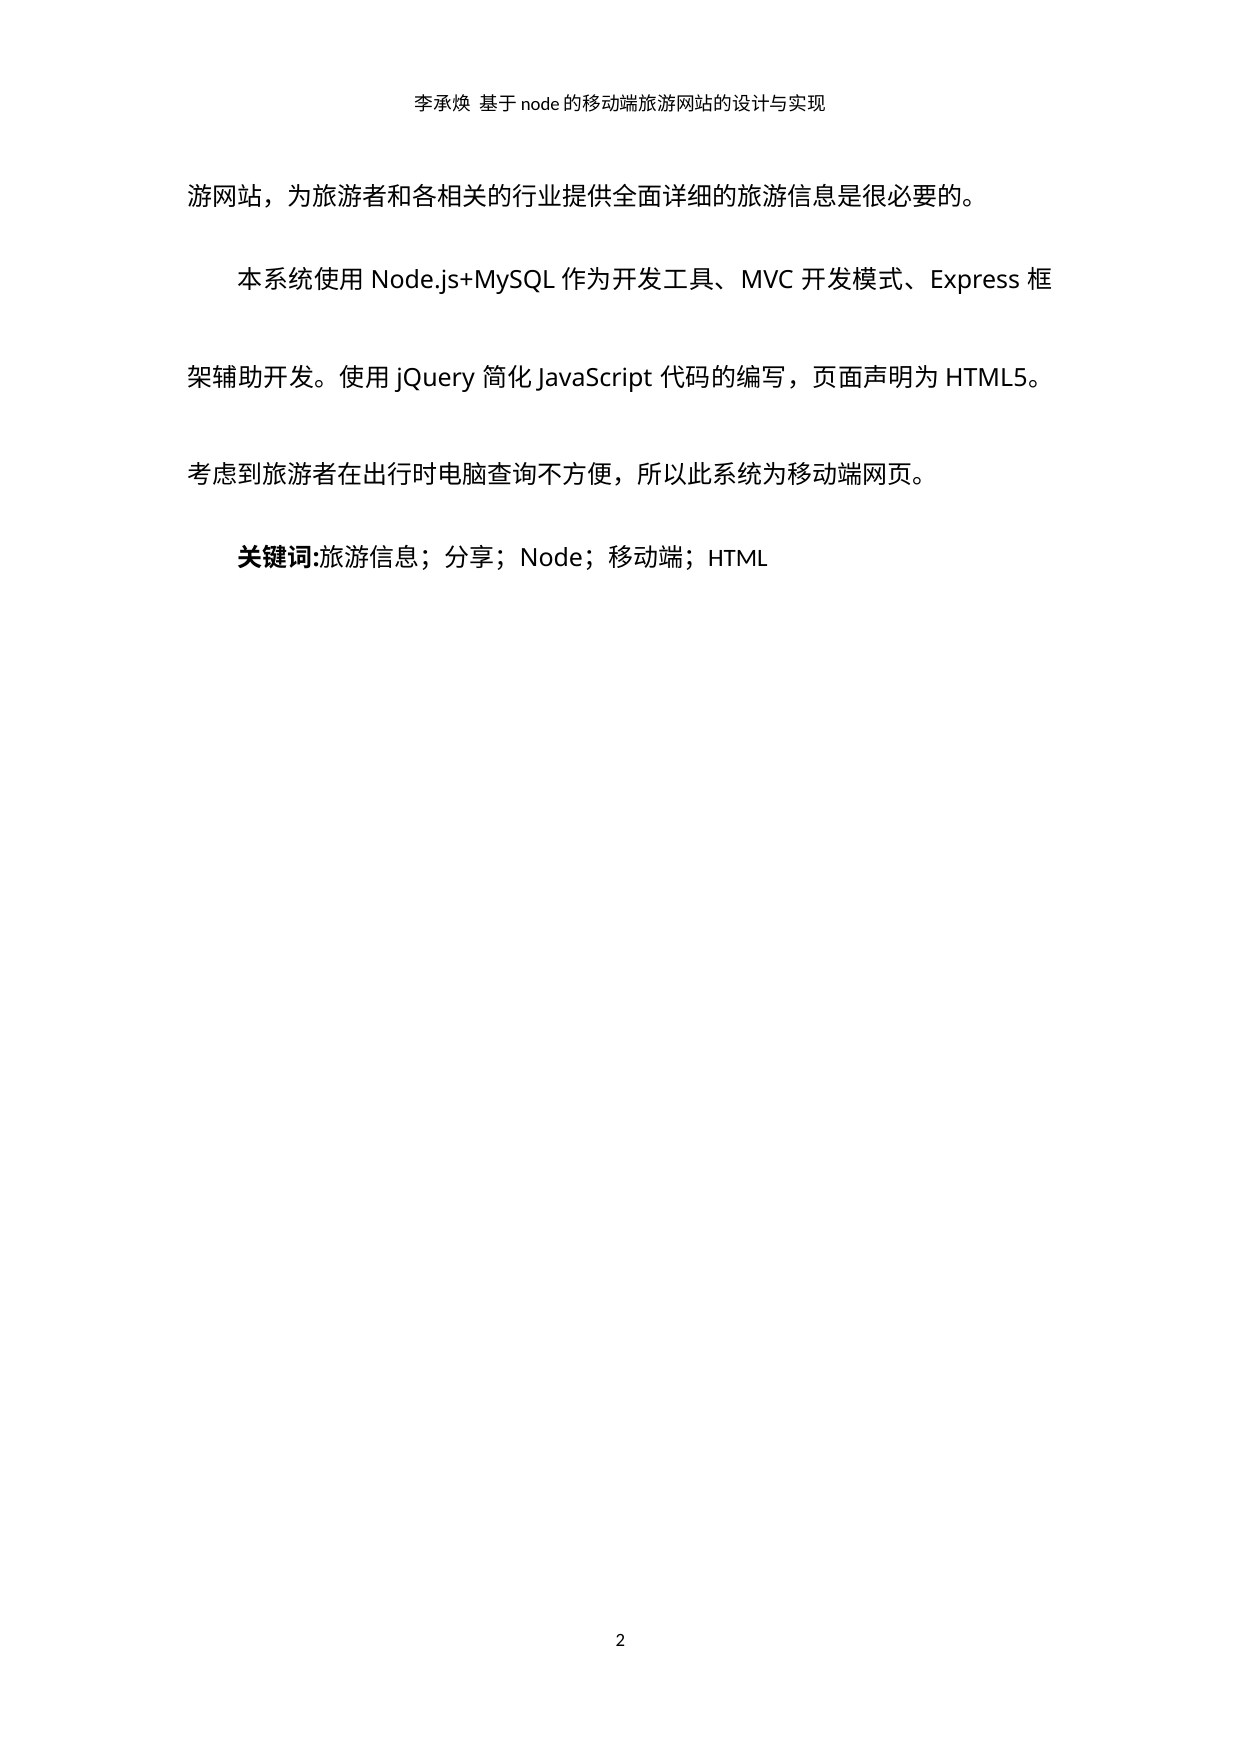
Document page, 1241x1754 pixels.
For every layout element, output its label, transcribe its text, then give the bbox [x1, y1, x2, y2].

text 本系统使用Node.js+MySQL作为开发工具、MVC 开发模式、Express 框架辅助开发。使用jQuery 简化JavaScript 代码的编写，页面声明为HTML5。考虑到旅游者在出行时电脑查询不方便，所以此系统为移动端网页。 [187, 245, 1053, 505]
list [187, 162, 1053, 227]
text 关键词:旅游信息；分享；Node；移动端；HTML [187, 523, 1053, 588]
